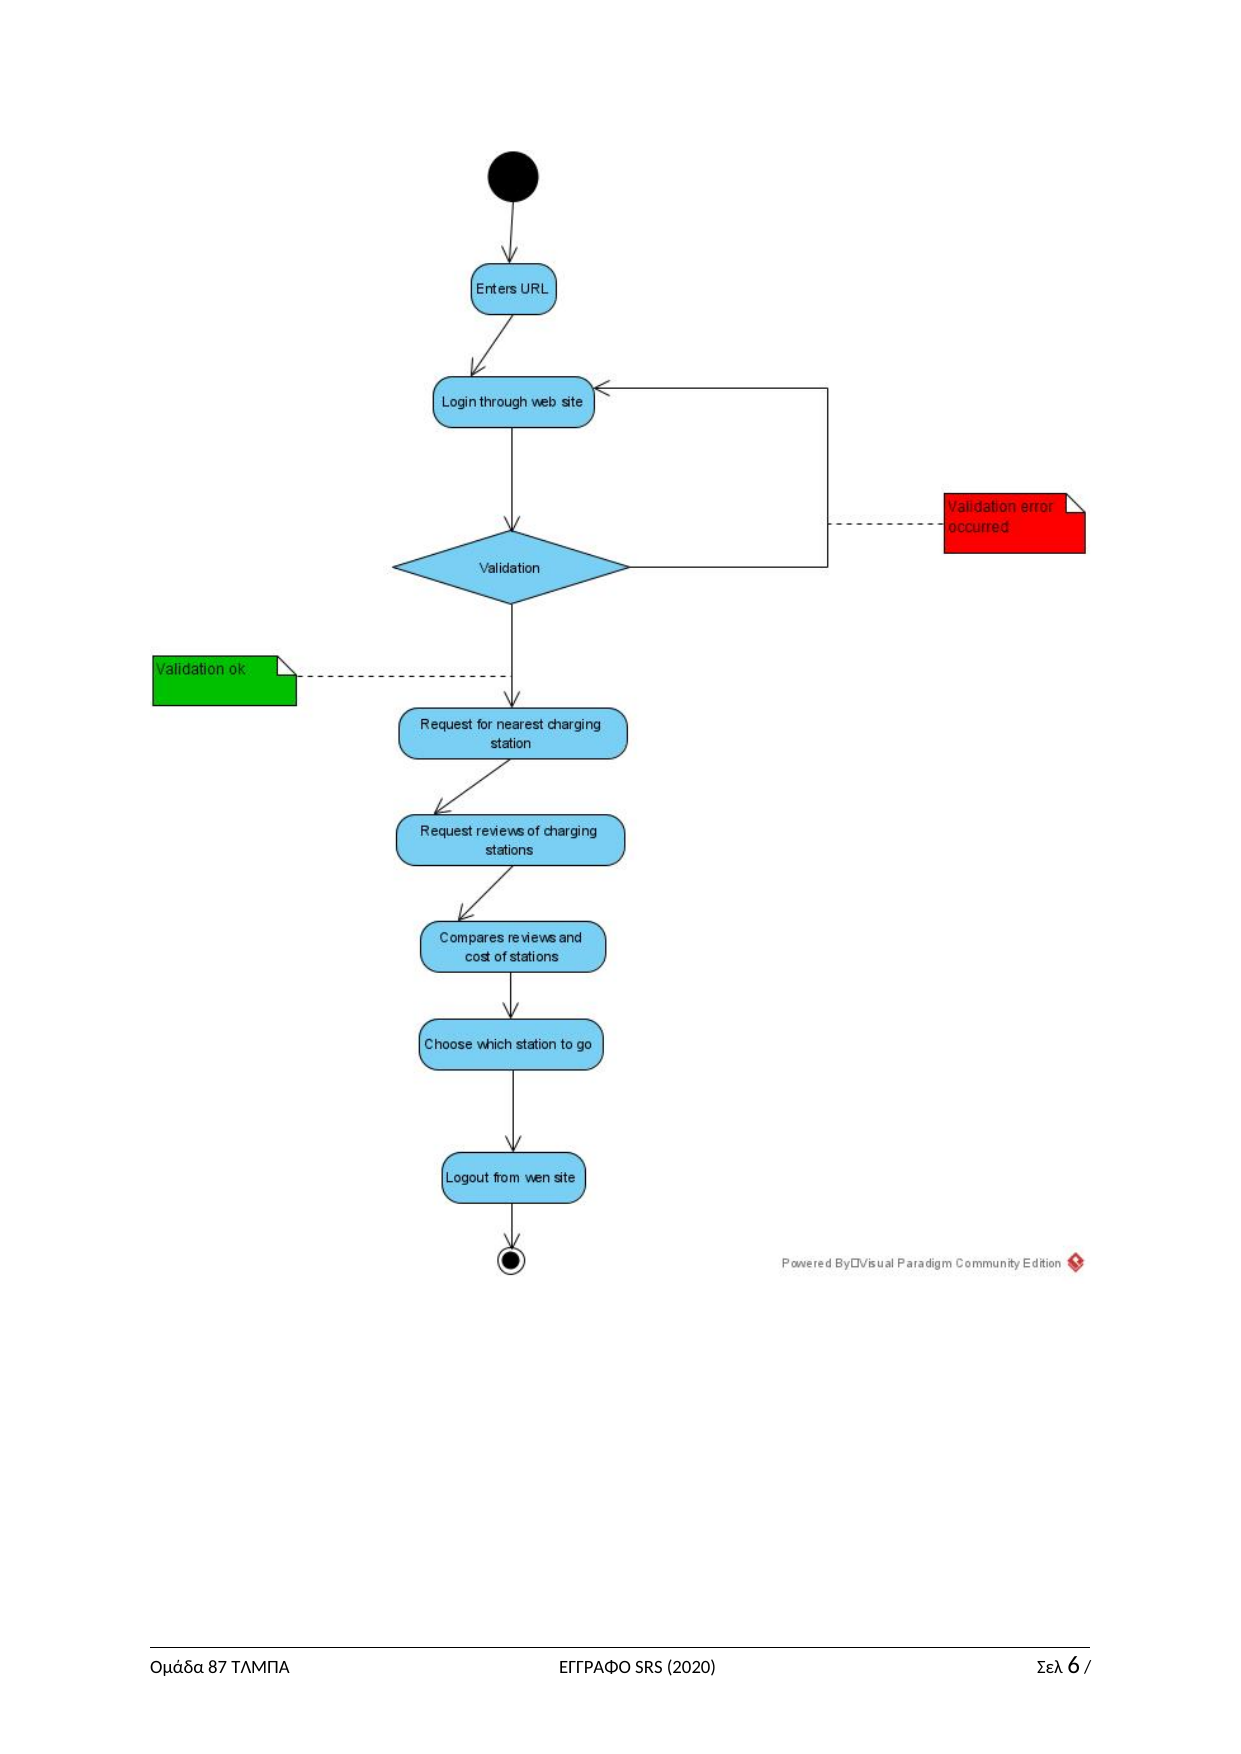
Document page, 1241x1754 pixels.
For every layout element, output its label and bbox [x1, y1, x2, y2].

picture [150, 150, 1091, 1284]
